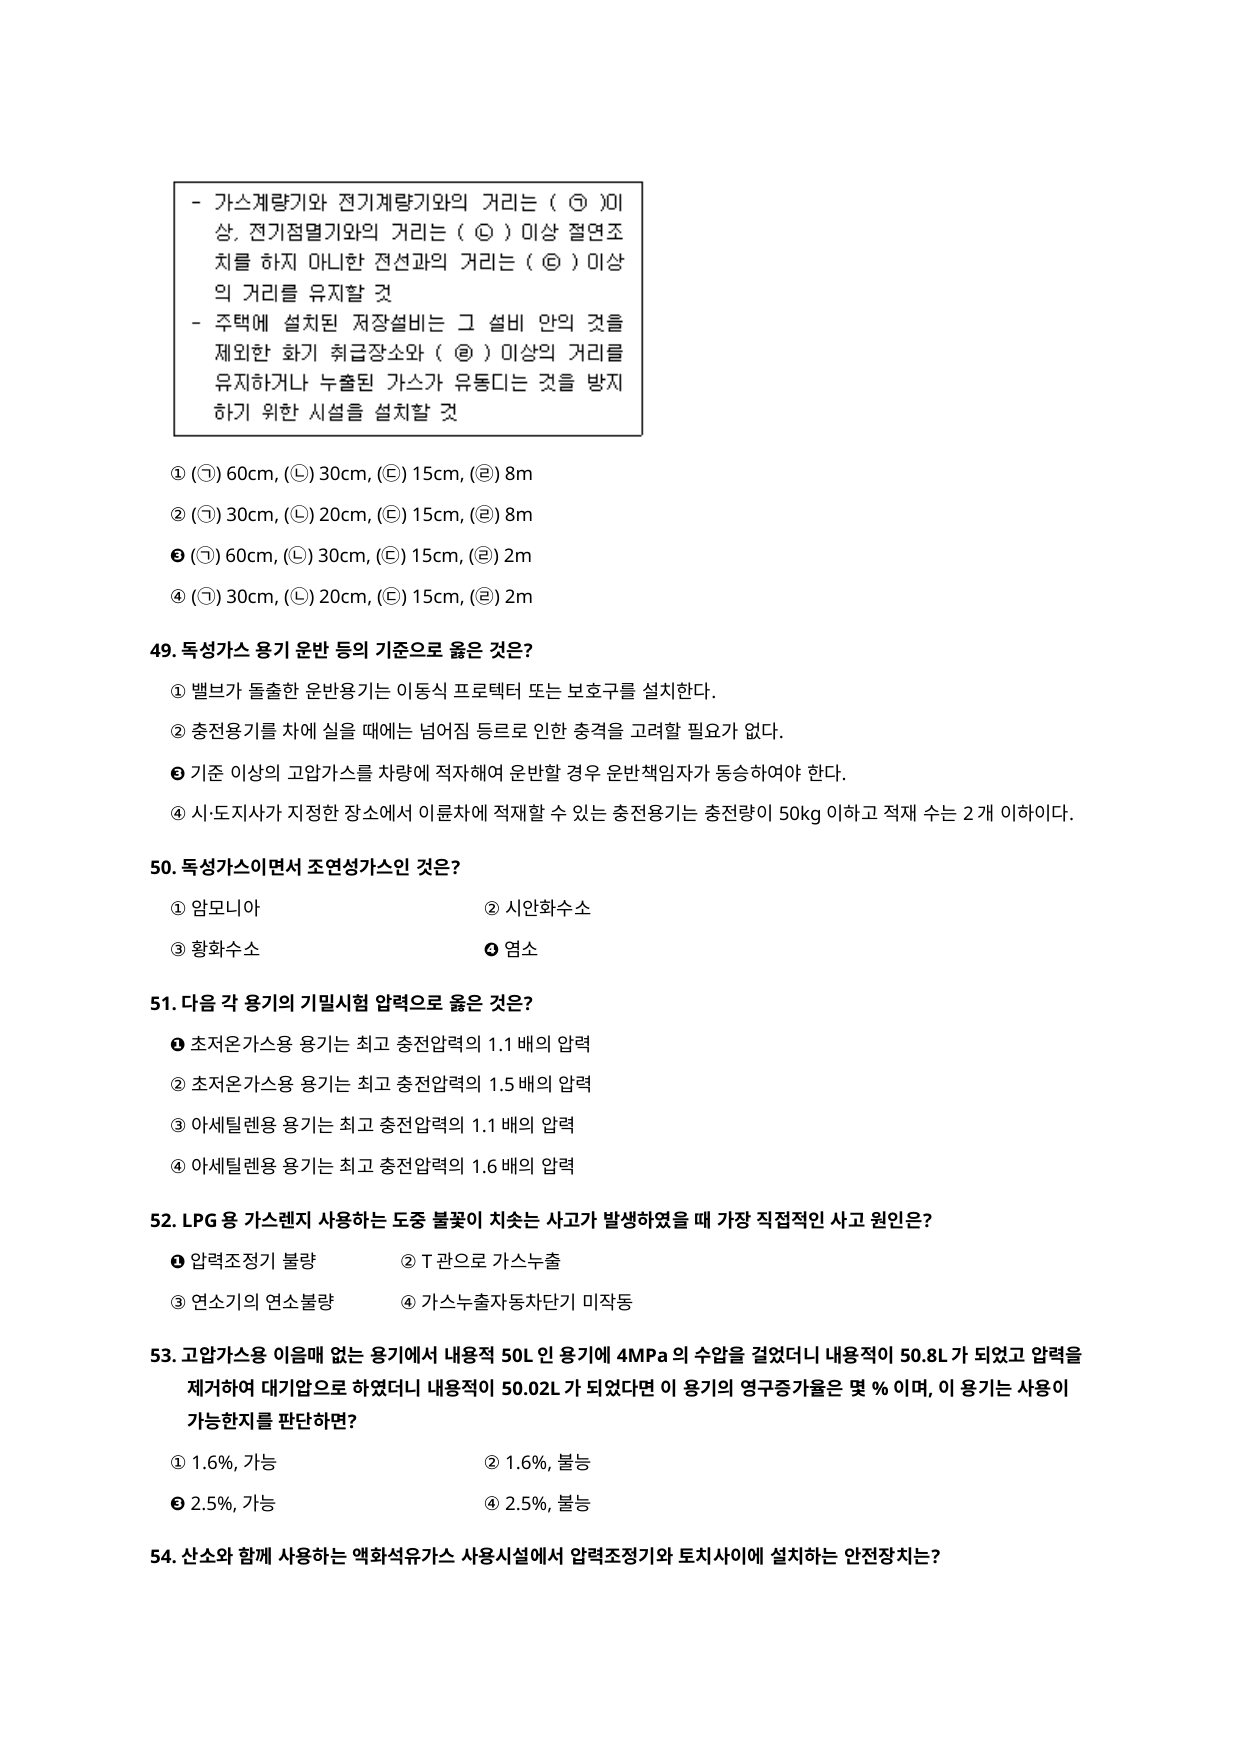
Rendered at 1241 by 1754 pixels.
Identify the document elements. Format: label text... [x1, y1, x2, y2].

text ② 초저온가스용 용기는 최고 충전압력의 1.5배의 압력 [150, 1070, 1090, 1097]
text 53. 고압가스용 이음매 없는 용기에서 내용적 50L인 용기에 4MPa의 수압을 걸었더니 내용적이 50.8L가 되었고 압력을 제거하여 대기압으로 하였더니 내용적이 50.02L가 되었다면 이 용기의 영구증가율은 몇 % 이며, 이 용기는 사용이 가능한지를 판단하면? [150, 1341, 1090, 1433]
text 54. 산소와 함께 사용하는 액화석유가스 사용시설에서 압력조정기와 토치사이에 설치하는 안전장치는? [150, 1542, 1090, 1569]
text ③ 황화수소 ❹ 염소 [150, 934, 1090, 962]
text ❶ 압력조정기 불량 ② T관으로 가스누출 [150, 1246, 1090, 1273]
text ❸ 2.5%, 가능 ④ 2.5%, 불능 [150, 1488, 1090, 1516]
text ❶ 초저온가스용 용기는 최고 충전압력의 1.1배의 압력 [150, 1029, 1090, 1056]
text 52. LPG용 가스렌지 사용하는 도중 불꽃이 치솟는 사고가 발생하였을 때 가장 직접적인 사고 원인은? [150, 1205, 1090, 1233]
text 50. 독성가스이면서 조연성가스인 것은? [150, 852, 1090, 880]
text ① 암모니아 ② 시안화수소 [150, 893, 1090, 921]
text 51. 다음 각 용기의 기밀시험 압력으로 옳은 것은? [150, 988, 1090, 1015]
text ① 1.6%, 가능 ② 1.6%, 불능 [150, 1447, 1090, 1474]
text ④ 아세틸렌용 용기는 최고 충전압력의 1.6배의 압력 [150, 1152, 1090, 1179]
text 49. 독성가스 용기 운반 등의 기준으로 옳은 것은? [150, 635, 1090, 662]
text ❸ 기준 이상의 고압가스를 차량에 적자해여 운반할 경우 운반책임자가 동승하여야 한다. [150, 758, 1090, 785]
text ③ 아세틸렌용 용기는 최고 충전압력의 1.1배의 압력 [150, 1111, 1090, 1138]
text ① (㉠) 60cm, (㉡) 30cm, (㉢) 15cm, (㉣) 8m [150, 459, 1090, 486]
text ④ 시·도지사가 지정한 장소에서 이륜차에 적재할 수 있는 충전용기는 충전량이 50kg 이하고 적재 수는 2개 이하이다. [150, 799, 1090, 826]
text ④ (㉠) 30cm, (㉡) 20cm, (㉢) 15cm, (㉣) 2m [150, 582, 1090, 609]
text ① 밸브가 돌출한 운반용기는 이동식 프로텍터 또는 보호구를 설치한다. [150, 676, 1090, 703]
text ❸ (㉠) 60cm, (㉡) 30cm, (㉢) 15cm, (㉣) 2m [150, 541, 1090, 568]
text ③ 연소기의 연소불량 ④ 가스누출자동차단기 미작동 [150, 1287, 1090, 1315]
text ② 충전용기를 차에 실을 때에는 넘어짐 등르로 인한 충격을 고려할 필요가 없다. [150, 717, 1090, 744]
picture [169, 177, 648, 440]
text ② (㉠) 30cm, (㉡) 20cm, (㉢) 15cm, (㉣) 8m [150, 500, 1090, 527]
